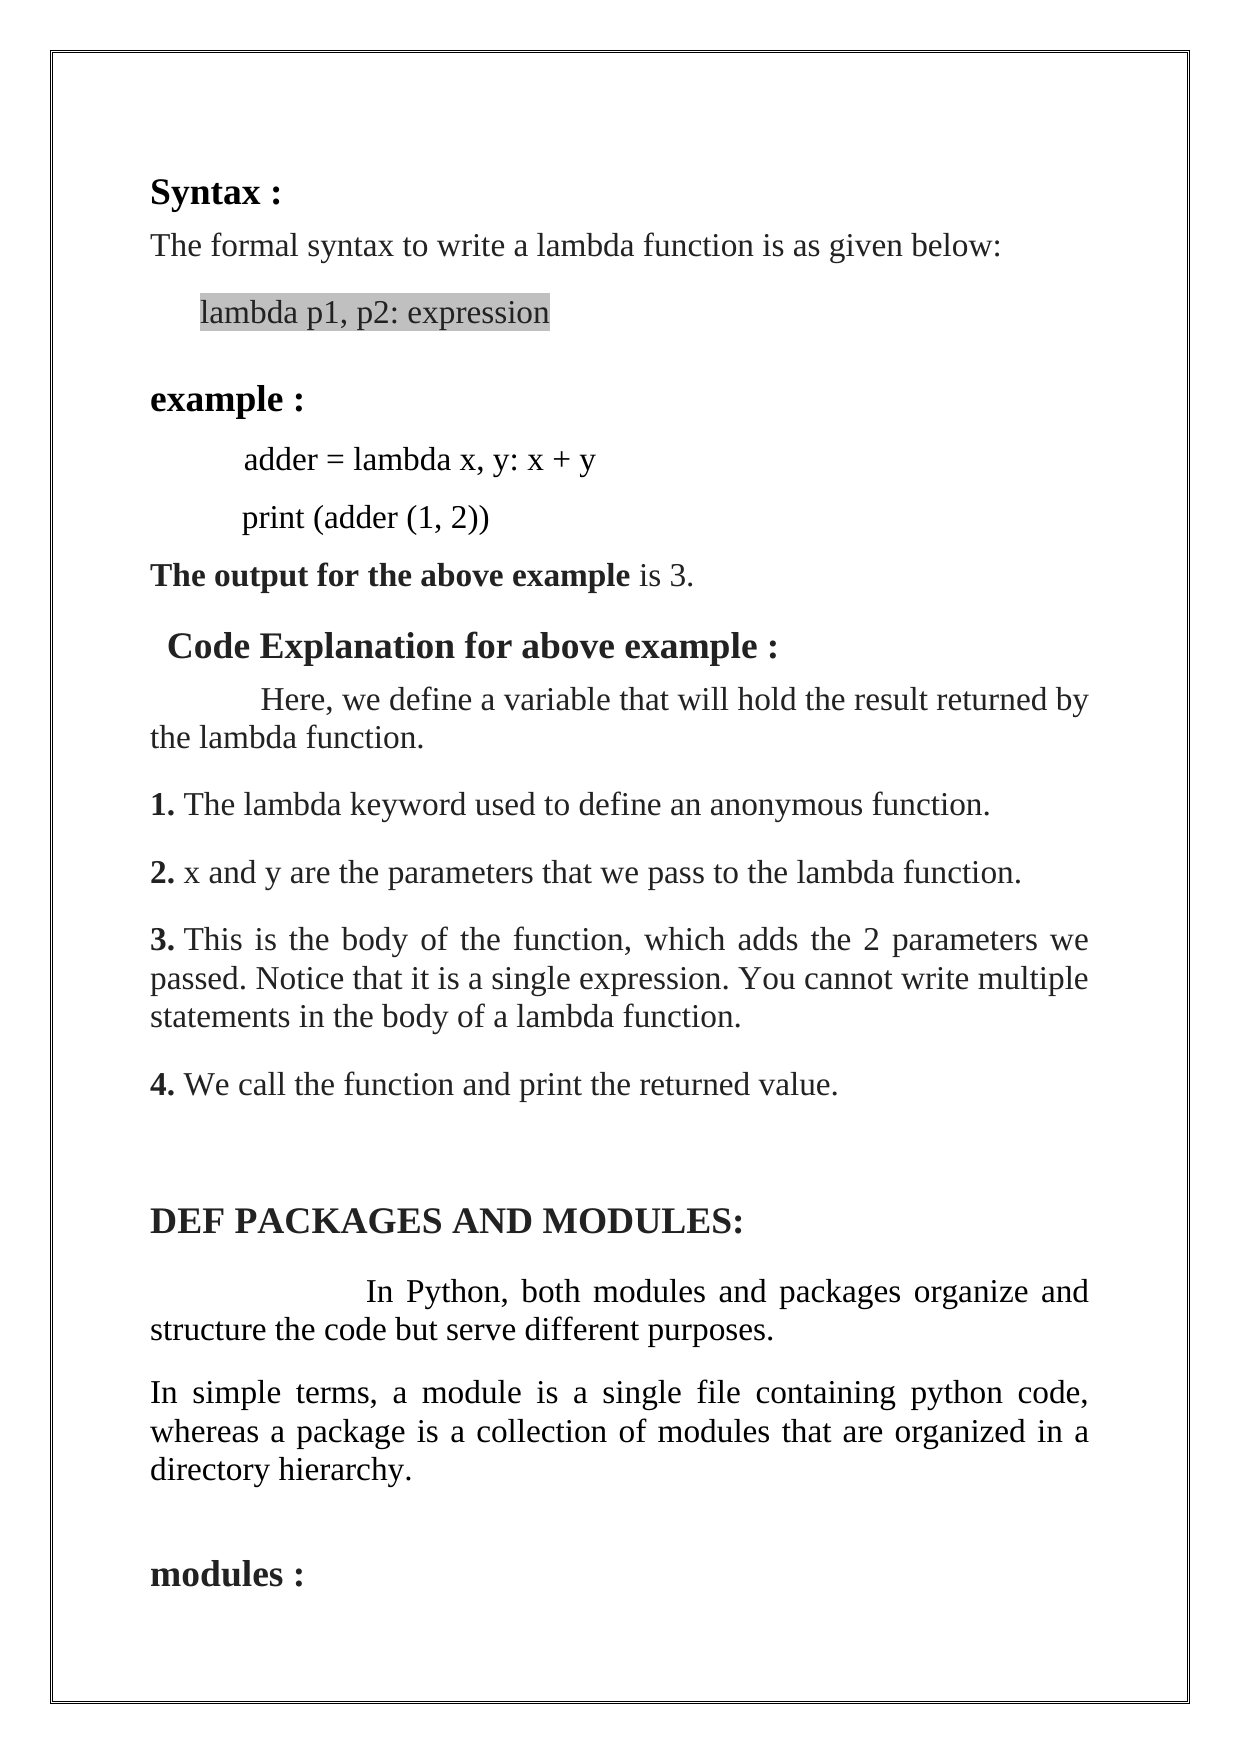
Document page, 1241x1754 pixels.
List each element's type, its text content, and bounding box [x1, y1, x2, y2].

text example : [150, 376, 1090, 419]
text The output for the above example is 3. [150, 556, 1090, 594]
text In simple terms, a module is a single file containing python code, whereas a package is a collection of modules that are organized in a directory hierarchy. [150, 1373, 1090, 1488]
text adder = lambda x, y: x + y [150, 439, 1090, 477]
text Here, we define a variable that will hold the result returned by the lambda function. [150, 679, 1090, 755]
text DEF PACKAGES AND MODULES: [150, 1199, 1090, 1242]
text 3. This is the body of the function, which adds the 2 parameters we passed. Notice that it is a single expression. You cannot write multiple statements in the body of a lambda function. [150, 919, 1090, 1034]
subtitle Code Explanation for above example : [150, 623, 1090, 666]
text lambda p1, p2: expression [150, 292, 1090, 331]
text The formal syntax to write a lambda function is as given below: [150, 225, 1090, 263]
text In Python, both modules and packages organize and structure the code but serve different purposes. [150, 1271, 1090, 1348]
text 2. x and y are the parameters that we pass to the lambda function. [150, 852, 1090, 890]
text 4. We call the function and print the returned value. [150, 1064, 1090, 1102]
text Syntax : [150, 150, 1090, 212]
text print (adder (1, 2)) [150, 498, 1090, 536]
text 1. The lambda keyword used to define an anonymous function. [150, 784, 1090, 823]
text modules : [150, 1551, 1090, 1594]
